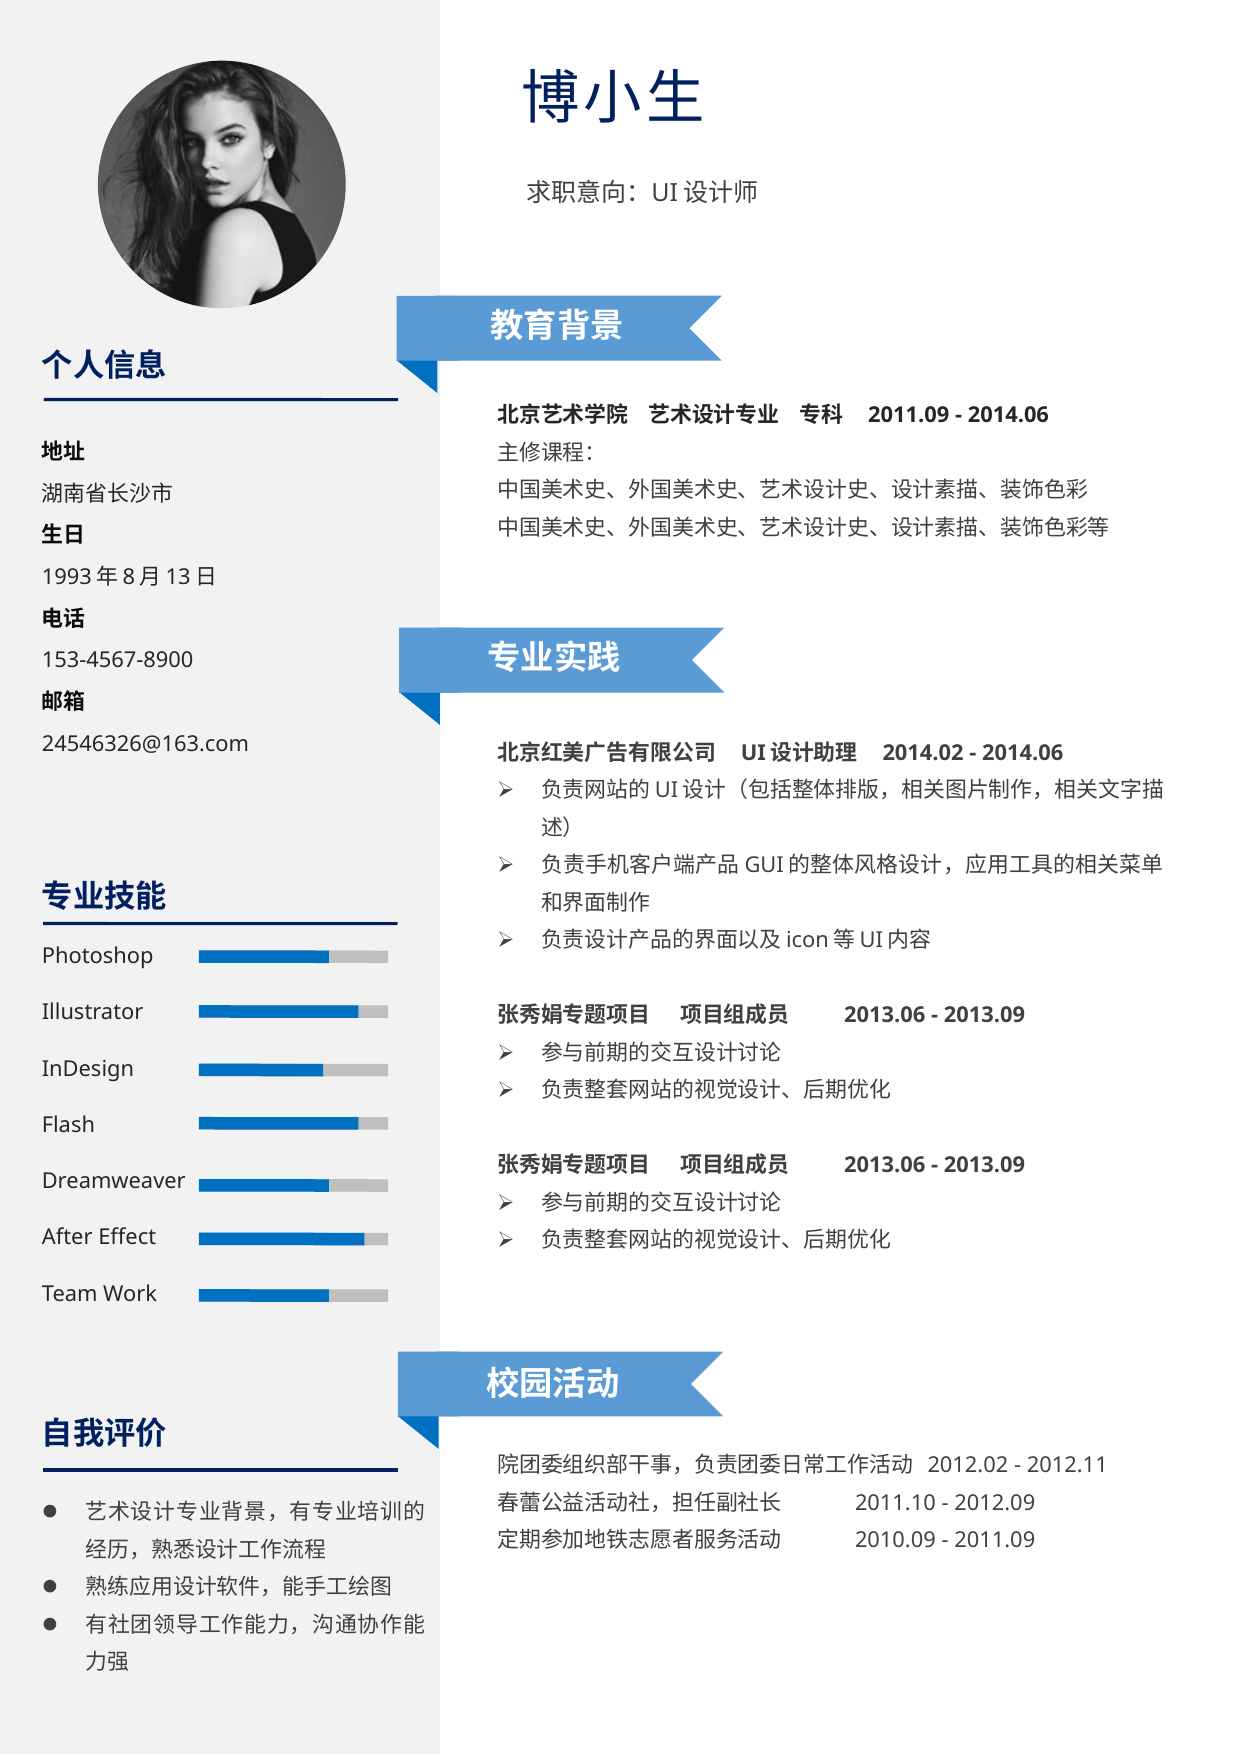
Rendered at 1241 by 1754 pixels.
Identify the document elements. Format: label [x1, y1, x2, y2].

picture [97, 60, 346, 309]
